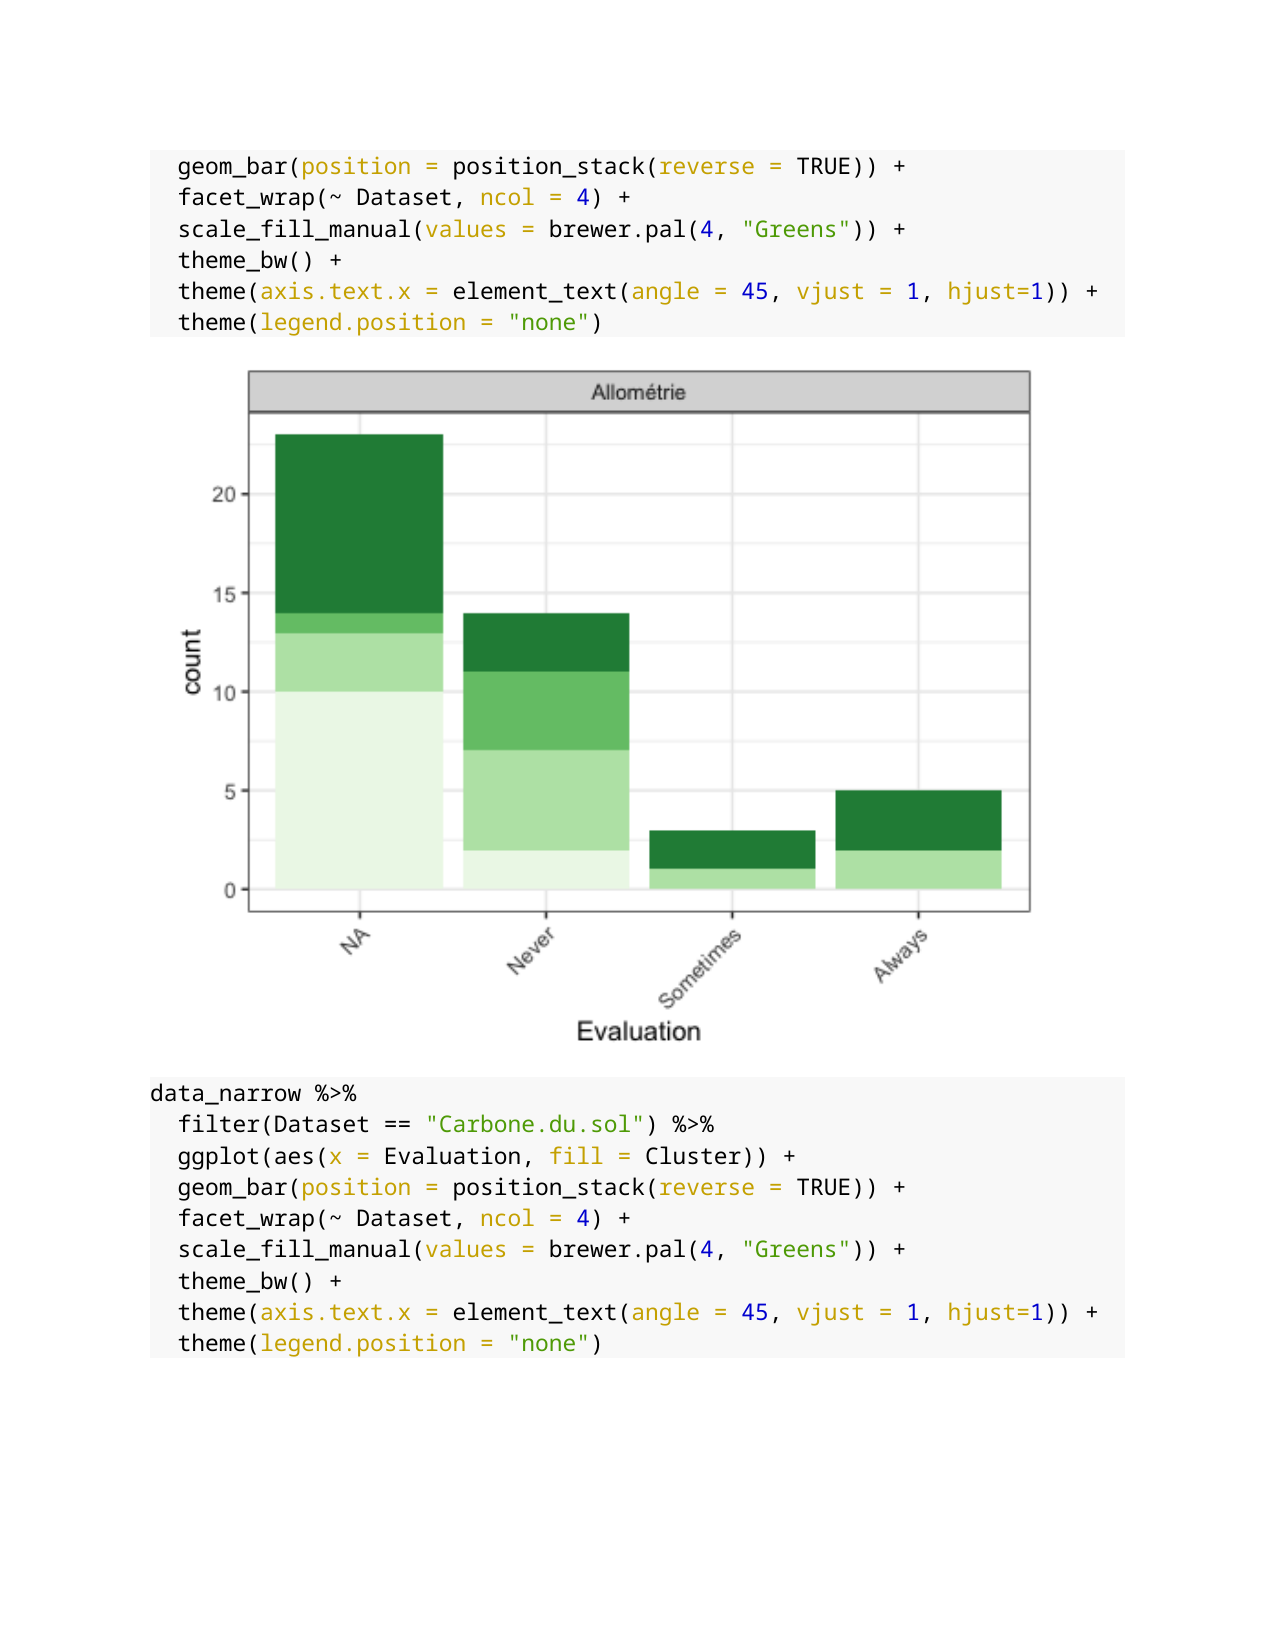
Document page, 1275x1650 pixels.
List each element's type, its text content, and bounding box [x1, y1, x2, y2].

picture [168, 358, 1044, 1059]
text data_narrow %>% filter(Dataset == "Carbone.du.sol") %>% ggplot(aes(x = Evaluation, fill = Cluster)) + geom_bar(position = position_stack(reverse = TRUE)) + facet_wrap(~ Dataset, ncol = 4) + scale_fill_manual(values = brewer.pal(4, "Greens")) + theme_bw() + theme(axis.text.x = element_text(angle = 45, vjust = 1, hjust=1)) + theme(legend.position = "none") [150, 1077, 1125, 1358]
